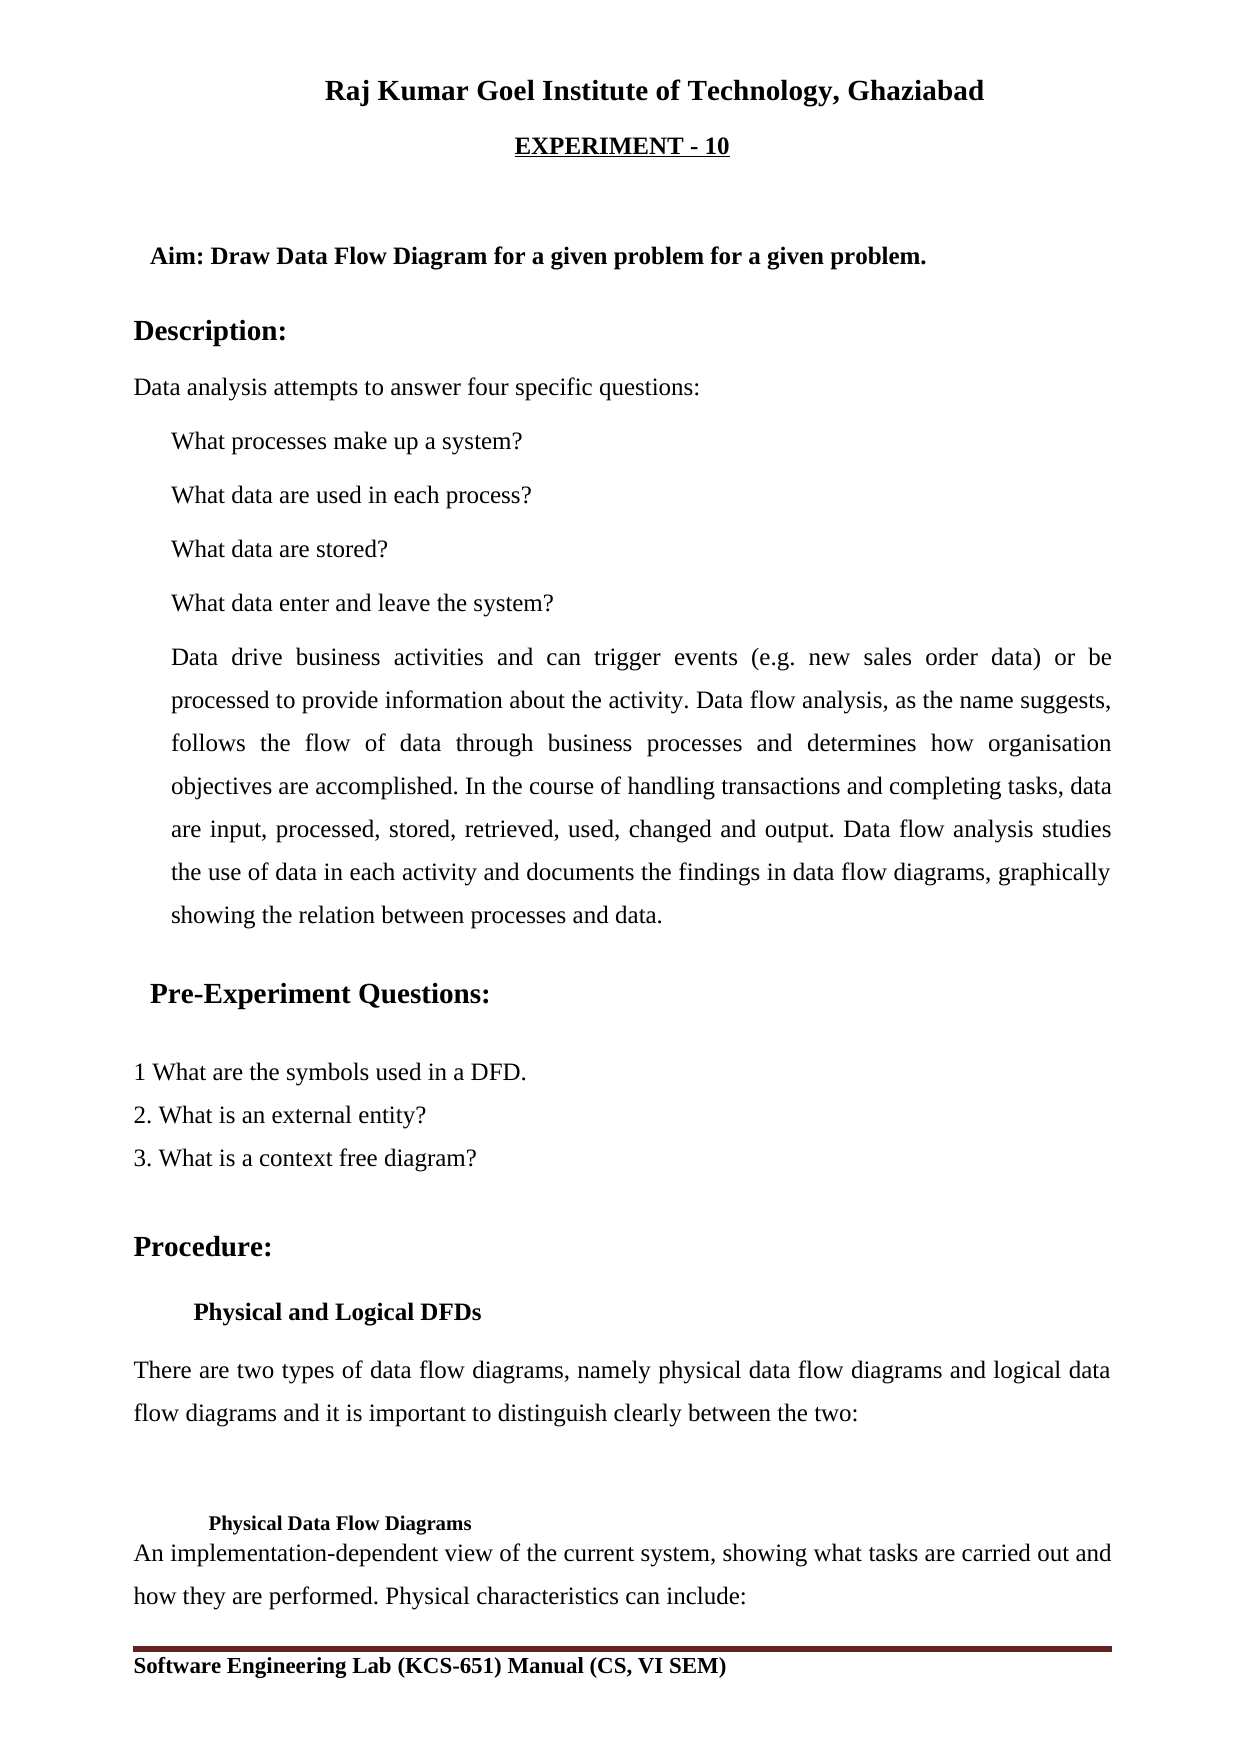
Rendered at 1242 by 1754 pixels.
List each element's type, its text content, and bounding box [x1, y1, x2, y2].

text Data analysis attempts to answer four specific questions: [133, 372, 1112, 401]
text  What data enter and leave the system? [133, 588, 1112, 617]
text  What data are stored? [133, 534, 1112, 563]
text 2. What is an external entity? [133, 1100, 1112, 1129]
subtitle Physical Data Flow Diagrams [133, 1511, 1112, 1534]
text  What processes make up a system? [133, 426, 1112, 455]
text There are two types of data flow diagrams, namely physical data flow diagrams and logical data flow diagrams and it is important to distinguish clearly between the two: [133, 1355, 1112, 1427]
text 3. What is a context free diagram? [133, 1143, 1112, 1172]
text  What data are used in each process? [133, 480, 1112, 509]
text 1 What are the symbols used in a DFD. [133, 1057, 1112, 1086]
text Aim: Draw Data Flow Diagram for a given problem for a given problem. [150, 241, 1112, 270]
subtitle Physical and Logical DFDs [133, 1297, 1112, 1326]
text Procedure: [133, 1229, 1112, 1263]
text Pre-Experiment Questions: [150, 976, 893, 1009]
text Data drive business activities and can trigger events (e.g. new sales order data) or be processed to provide information about the activity. Data flow analysis, as the name suggests, follows the flow of data through business processes and determines how organisation objectives are accomplished. In the course of handling transactions and completing tasks, data are input, processed, stored, retrieved, used, changed and output. Data flow analysis studies the use of data in each activity and documents the findings in data flow diagrams, graphically showing the relation between processes and data. [171, 642, 1112, 929]
text EXPERIMENT - 10 [510, 131, 734, 160]
text An implementation-dependent view of the current system, showing what tasks are carried out and how they are performed. Physical characteristics can include: [133, 1538, 1112, 1610]
text Description: [133, 313, 1112, 347]
